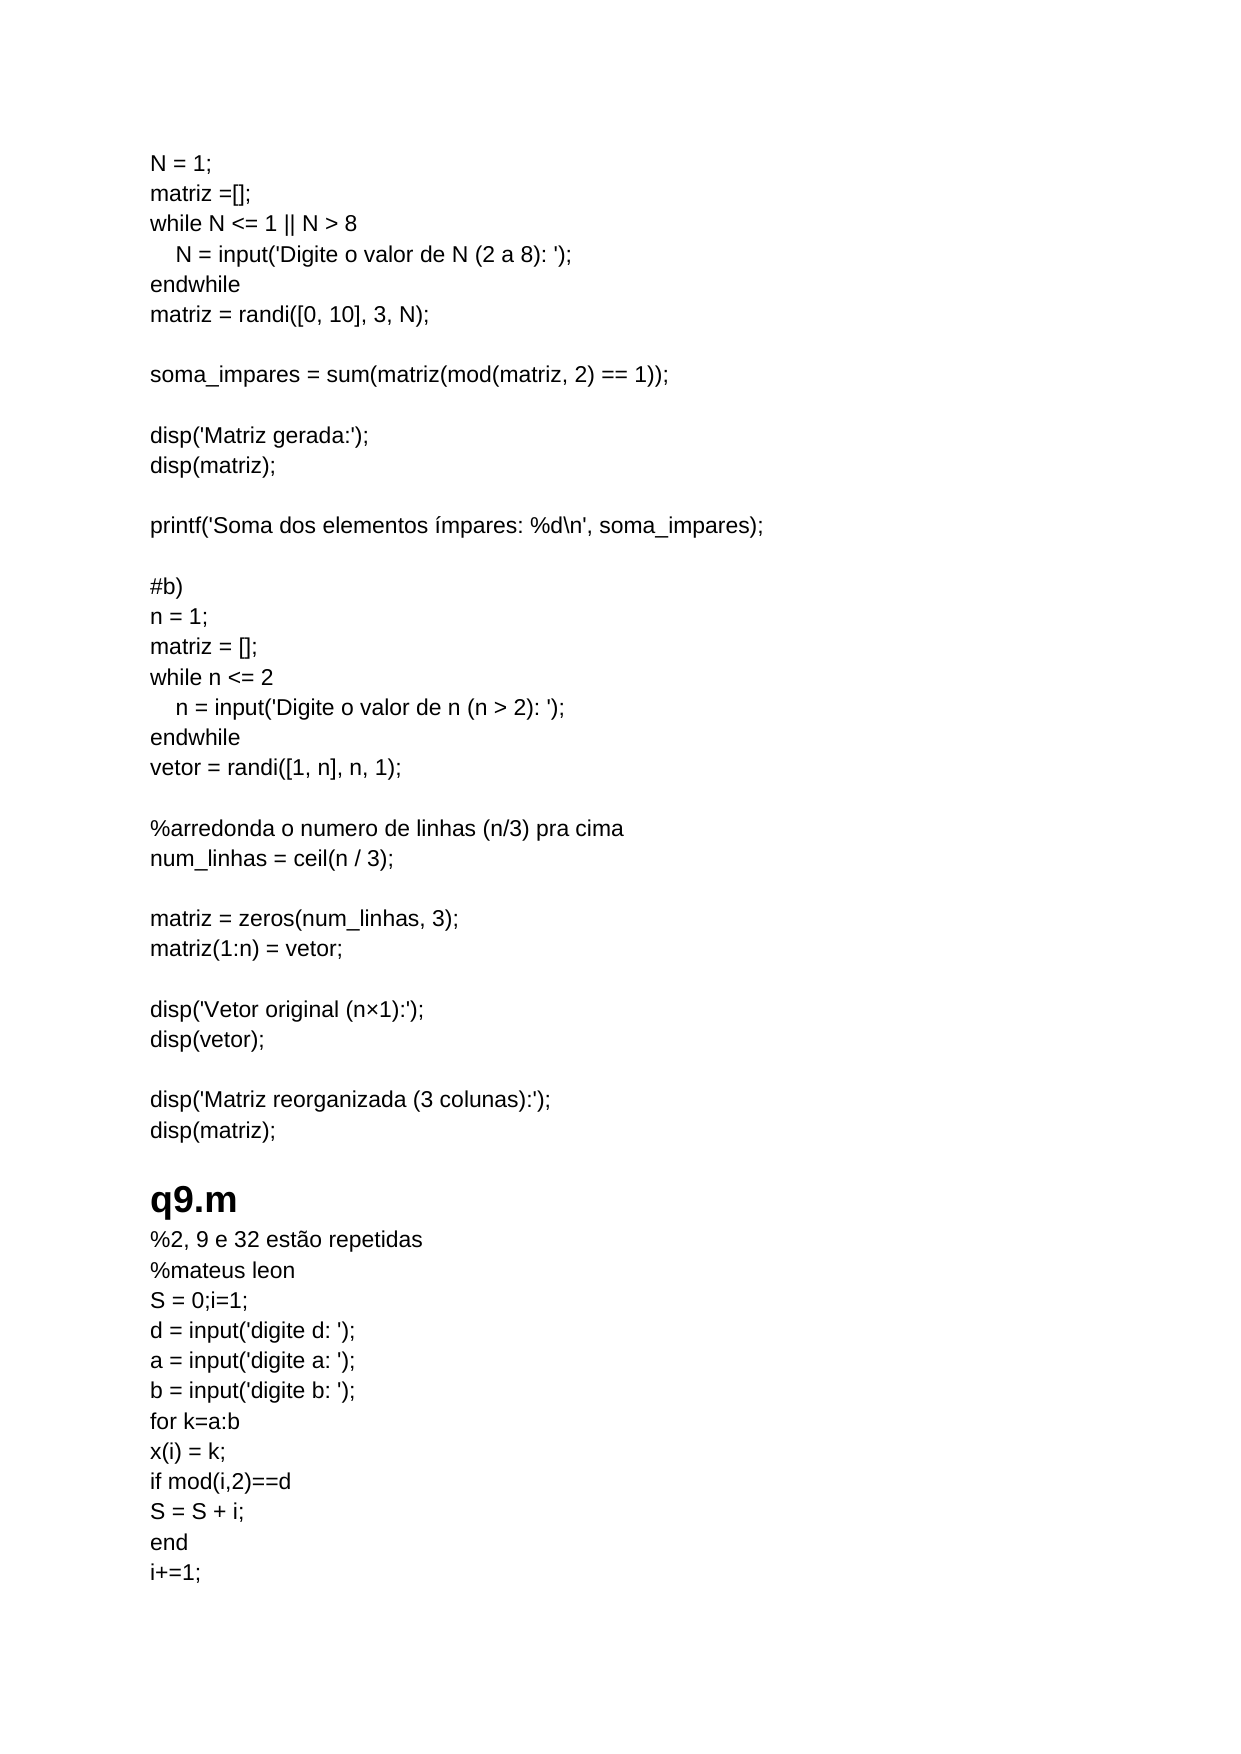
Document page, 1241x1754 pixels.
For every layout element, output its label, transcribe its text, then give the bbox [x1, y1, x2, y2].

text #b) [150, 573, 1090, 599]
text for k=a:b [150, 1408, 1090, 1434]
text matriz = []; [150, 633, 1090, 660]
text %2, 9 e 32 estão repetidas [150, 1226, 1090, 1253]
text d = input('digite d: '); [150, 1317, 1090, 1343]
text disp(matriz); [150, 1117, 1090, 1143]
text disp(vetor); [150, 1026, 1090, 1052]
text matriz(1:n) = vetor; [150, 935, 1090, 962]
text if mod(i,2)==d [150, 1468, 1090, 1494]
text S = S + i; [150, 1498, 1090, 1525]
text matriz = randi([0, 10], 3, N); [150, 301, 1090, 327]
text S = 0;i=1; [150, 1287, 1090, 1313]
text matriz =[]; [150, 180, 1090, 207]
text matriz = zeros(num_linhas, 3); [150, 905, 1090, 932]
text x(i) = k; [150, 1438, 1090, 1464]
text a = input('digite a: '); [150, 1347, 1090, 1374]
text end [150, 1528, 1090, 1555]
text vetor = randi([1, n], n, 1); [150, 754, 1090, 781]
text printf('Soma dos elementos ímpares: %d\n', soma_impares); [150, 512, 1090, 539]
text disp('Matriz gerada:'); [150, 422, 1090, 448]
text while N <= 1 || N > 8 [150, 210, 1090, 237]
text n = 1; [150, 603, 1090, 629]
text endwhile [150, 724, 1090, 750]
text soma_impares = sum(matriz(mod(matriz, 2) == 1)); [150, 361, 1090, 388]
text %mateus leon [150, 1257, 1090, 1283]
text %arredonda o numero de linhas (n/3) pra cima [150, 814, 1090, 841]
text N = 1; [150, 150, 1090, 176]
text disp('Matriz reorganizada (3 colunas):'); [150, 1086, 1090, 1113]
text n = input('Digite o valor de n (n > 2): '); [150, 694, 1090, 720]
text while n <= 2 [150, 663, 1090, 690]
text disp('Vetor original (n×1):'); [150, 996, 1090, 1022]
text disp(matriz); [150, 452, 1090, 478]
text N = input('Digite o valor de N (2 a 8): '); [150, 241, 1090, 267]
text endwhile [150, 271, 1090, 297]
text num_linhas = ceil(n / 3); [150, 845, 1090, 871]
text b = input('digite b: '); [150, 1377, 1090, 1404]
title q9.m [150, 1177, 1090, 1220]
text i+=1; [150, 1559, 1090, 1585]
